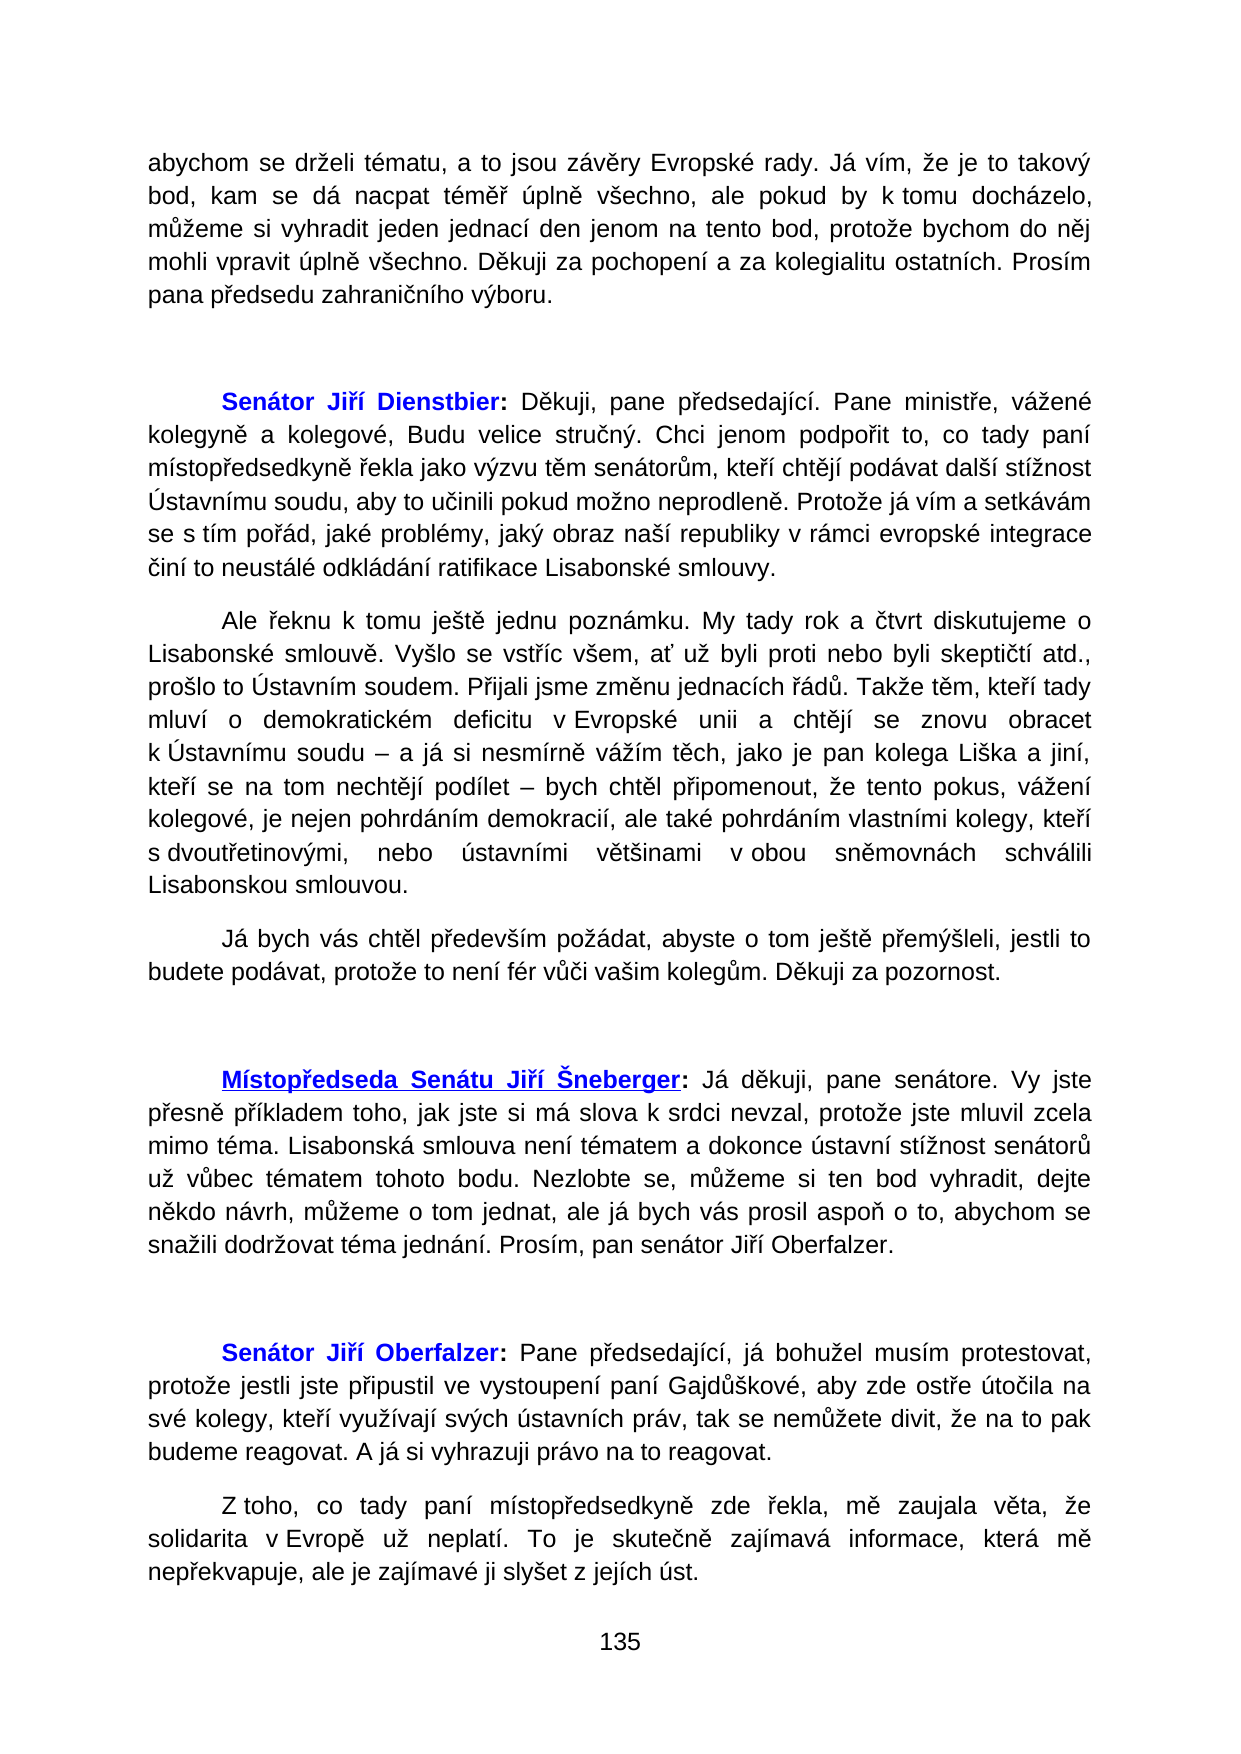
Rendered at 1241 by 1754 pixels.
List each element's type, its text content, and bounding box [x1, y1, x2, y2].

text Místopředseda Senátu Jiří Šneberger: Já děkuji, pane senátore. Vy jste přesně příkladem toho, jak jste si má slova k srdci nevzal, protože jste mluvil zcela mimo téma. Lisabonská smlouva není tématem a dokonce ústavní stížnost senátorů už vůbec tématem tohoto bodu. Nezlobte se, můžeme si ten bod vyhradit, dejte někdo návrh, můžeme o tom jednat, ale já bych vás prosil aspoň o to, abychom se snažili dodržovat téma jednání. Prosím, pan senátor Jiří Oberfalzer. [148, 1065, 1093, 1259]
text Senátor Jiří Dienstbier: Děkuji, pane předsedající. Pane ministře, vážené kolegyně a kolegové, Budu velice stručný. Chci jenom podpořit to, co tady paní místopředsedkyně řekla jako výzvu těm senátorům, kteří chtějí podávat další stížnost Ústavnímu soudu, aby to učinili pokud možno neprodleně. Protože já vím a setkávám se s tím pořád, jaké problémy, jaký obraz naší republiky v rámci evropské integrace činí to neustálé odkládání ratifikace Lisabonské smlouvy. [148, 387, 1093, 581]
text Já bych vás chtěl především požádat, abyste o tom ještě přemýšleli, jestli to budete podávat, protože to není fér vůči vašim kolegům. Děkuji za pozornost. [148, 924, 1093, 986]
text Z toho, co tady paní místopředsedkyně zde řekla, mě zaujala věta, že solidarita v Evropě už neplatí. To je skutečně zajímavá informace, která mě nepřekvapuje, ale je zajímavé ji slyšet z jejích úst. [148, 1491, 1093, 1586]
text Ale řeknu k tomu ještě jednu poznámku. My tady rok a čtvrt diskutujeme o Lisabonské smlouvě. Vyšlo se vstříc všem, ať už byli proti nebo byli skeptičtí atd., prošlo to Ústavním soudem. Přijali jsme změnu jednacích řádů. Takže těm, kteří tady mluví o demokratickém deficitu v Evropské unii a chtějí se znovu obracet k Ústavnímu soudu – a já si nesmírně vážím těch, jako je pan kolega Liška a jiní, kteří se na tom nechtějí podílet – bych chtěl připomenout, že tento pokus, vážení kolegové, je nejen pohrdáním demokracií, ale také pohrdáním vlastními kolegy, kteří s dvoutřetinovými, nebo ústavními většinami v obou sněmovnách schválili Lisabonskou smlouvou. [148, 606, 1093, 899]
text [148, 148, 1093, 308]
text Senátor Jiří Oberfalzer: Pane předsedající, já bohužel musím protestovat, protože jestli jste připustil ve vystoupení paní Gajdůškové, aby zde ostře útočila na své kolegy, kteří využívají svých ústavních práv, tak se nemůžete divit, že na to pak budeme reagovat. A já si vyhrazuji právo na to reagovat. [148, 1338, 1093, 1466]
